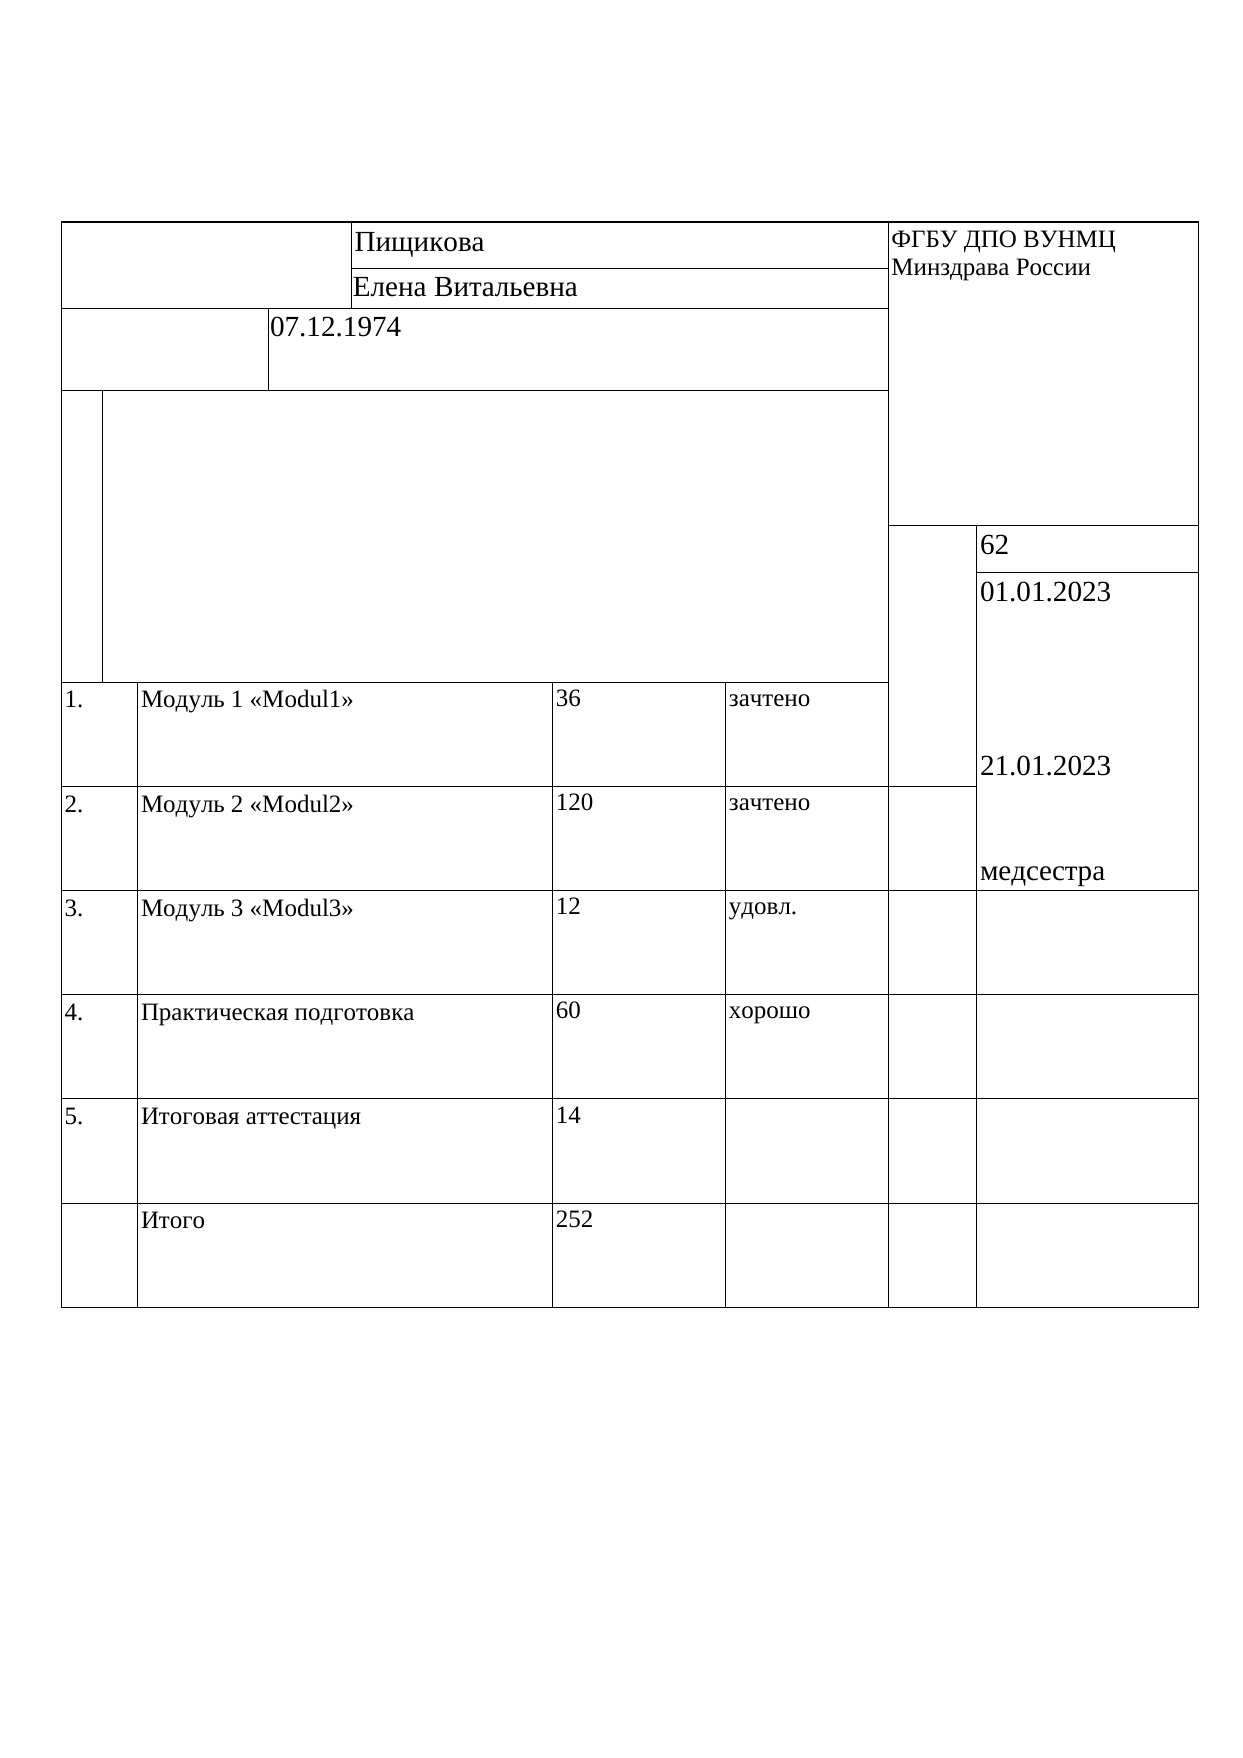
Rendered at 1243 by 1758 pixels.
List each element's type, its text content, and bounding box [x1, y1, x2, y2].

table_cell 1. [62, 683, 137, 786]
table_cell [103, 391, 888, 682]
table_header Пищикова [352, 223, 888, 268]
table_cell зачтено [726, 683, 888, 786]
table_cell [889, 787, 976, 890]
table_cell 01.01.2023 21.01.2023 медсестра [977, 573, 1198, 890]
table_cell 36 [553, 683, 725, 786]
table_cell 252 [553, 1204, 725, 1307]
table_cell [889, 995, 976, 1098]
table_cell Модуль 3 «Modul3» [138, 891, 552, 994]
table_cell 3. [62, 891, 137, 994]
table_cell [977, 1099, 1198, 1202]
table_cell [977, 891, 1198, 994]
table_cell Елена Витальевна [352, 269, 888, 308]
table_cell [62, 1204, 137, 1307]
table_cell зачтено [726, 787, 888, 890]
table_cell 12 [553, 891, 725, 994]
table_cell [977, 995, 1198, 1098]
table_cell 2. [62, 787, 137, 890]
table_cell [62, 309, 268, 389]
table_cell Итого [138, 1204, 552, 1307]
table_cell хорошо [726, 995, 888, 1098]
table_cell 62 [977, 526, 1198, 572]
table_cell [726, 1099, 888, 1202]
table_cell 4. [62, 995, 137, 1098]
table_cell 14 [553, 1099, 725, 1202]
table_cell Практическая подготовка [138, 995, 552, 1098]
table_header ФГБУ ДПО ВУНМЦ Минздрава России [889, 223, 1198, 525]
table_cell Итоговая аттестация [138, 1099, 552, 1202]
table_cell 120 [553, 787, 725, 890]
table_header [62, 223, 351, 308]
table_cell [889, 891, 976, 994]
table_cell [889, 1099, 976, 1202]
table_cell 5. [62, 1099, 137, 1202]
table_cell удовл. [726, 891, 888, 994]
table_cell Модуль 1 «Modul1» [138, 683, 552, 786]
table_cell [726, 1204, 888, 1307]
table_cell [889, 526, 976, 786]
table_cell 60 [553, 995, 725, 1098]
table_cell [889, 1204, 976, 1307]
table_cell Модуль 2 «Modul2» [138, 787, 552, 890]
table_cell [977, 1204, 1198, 1307]
table_cell 07.12.1974 [269, 309, 888, 389]
table_cell [62, 391, 102, 682]
